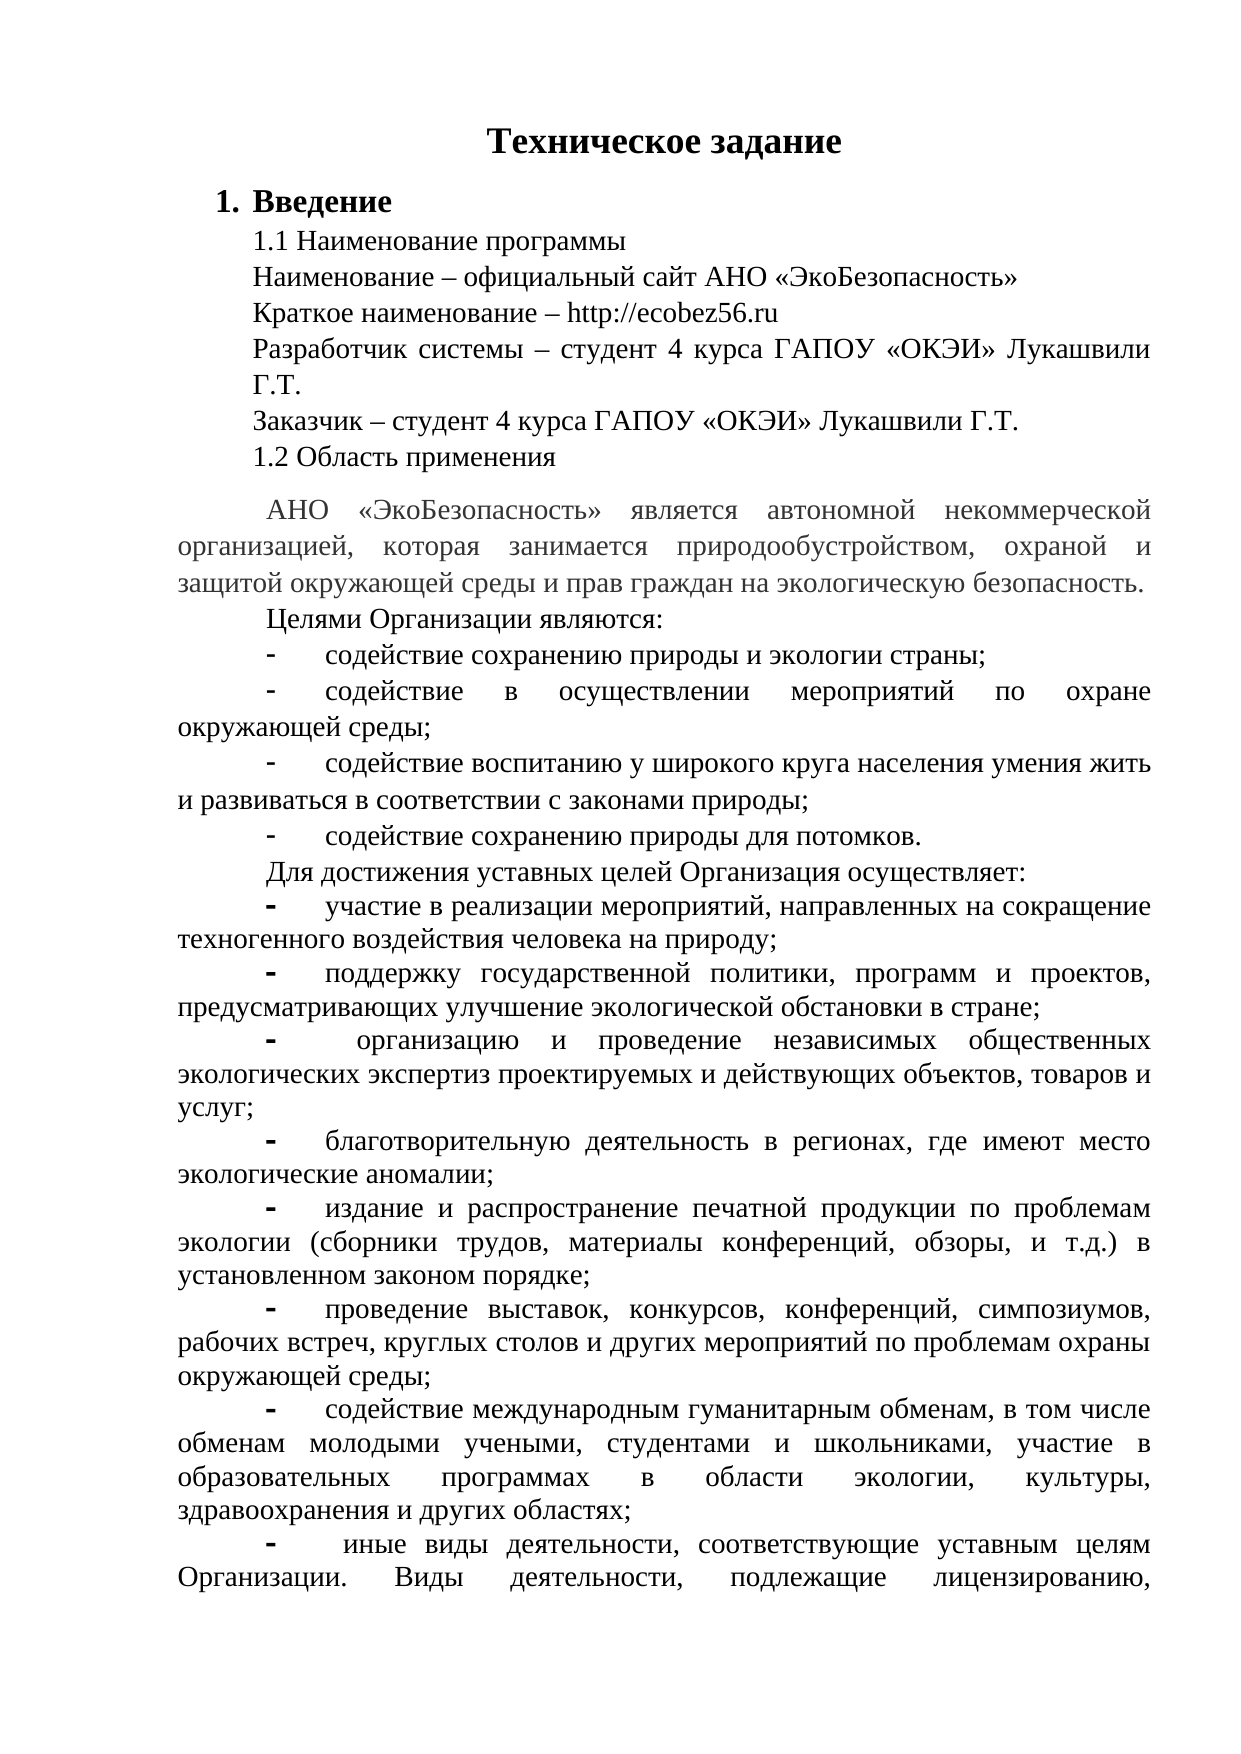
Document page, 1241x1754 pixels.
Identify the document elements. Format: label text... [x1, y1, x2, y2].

list Введение [215, 181, 1152, 220]
text АНО «ЭкоБезопасность» является автономной некоммерческой организацией, которая занимается природообустройством, охраной и защитой окружающей среды и прав граждан на экологическую безопасность. [177, 562, 1152, 598]
list 1.2 Область применения [252, 439, 1152, 473]
list Краткое наименование – http://ecobez56.ru [252, 295, 1152, 328]
list содействие международным гуманитарным обменам, в том числе обменам молодыми учеными, студентами и школьниками, участие в образовательных программах в области экологии, культуры, здравоохранения и других областях; [177, 1392, 1152, 1526]
list Наименование – официальный сайт АНО «ЭкоБезопасность» [252, 259, 1152, 292]
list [177, 1526, 1152, 1593]
list проведение выставок, конкурсов, конференций, симпозиумов, рабочих встреч, круглых столов и других мероприятий по проблемам охраны окружающей среды; [177, 1291, 1152, 1392]
list Разработчик системы – студент 4 курса ГАПОУ «ОКЭИ» Лукашвили Г.Т. [252, 331, 1152, 401]
list издание и распространение печатной продукции по проблемам экологии (сборники трудов, материалы конференций, обзоры, и т.д.) в установленном законом порядке; [177, 1190, 1152, 1291]
list поддержку государственной политики, программ и проектов, предусматривающих улучшение экологической обстановки в стране; [177, 955, 1152, 1022]
list содействие сохранению природы и экологии страны; [177, 637, 1152, 671]
list участие в реализации мероприятий, направленных на сокращение техногенного воздействия человека на природу; [177, 888, 1152, 955]
list содействие воспитанию у широкого круга населения умения жить и развиваться в соответствии с законами природы; [177, 746, 1152, 815]
list благотворительную деятельность в регионах, где имеют место экологические аномалии; [177, 1123, 1152, 1190]
list содействие в осуществлении мероприятий по охране окружающей среды; [177, 673, 1152, 743]
text Для достижения уставных целей Организация осуществляет: [177, 854, 1152, 888]
text Техническое задание [177, 118, 1152, 161]
list организацию и проведение независимых общественных экологических экспертиз проектируемых и действующих объектов, товаров и услуг; [177, 1022, 1152, 1123]
text Целями Организации являются: [177, 601, 1152, 634]
list Заказчик – студент 4 курса ГАПОУ «ОКЭИ» Лукашвили Г.Т. [252, 403, 1152, 437]
list 1.1 Наименование программы [252, 223, 1152, 256]
text АНО «ЭкоБезопасность» является автономной некоммерческой организацией, которая занимается природообустройством, охраной и защитой окружающей среды и прав граждан на экологическую безопасность. [177, 492, 1152, 529]
list содействие сохранению природы для потомков. [177, 818, 1152, 852]
